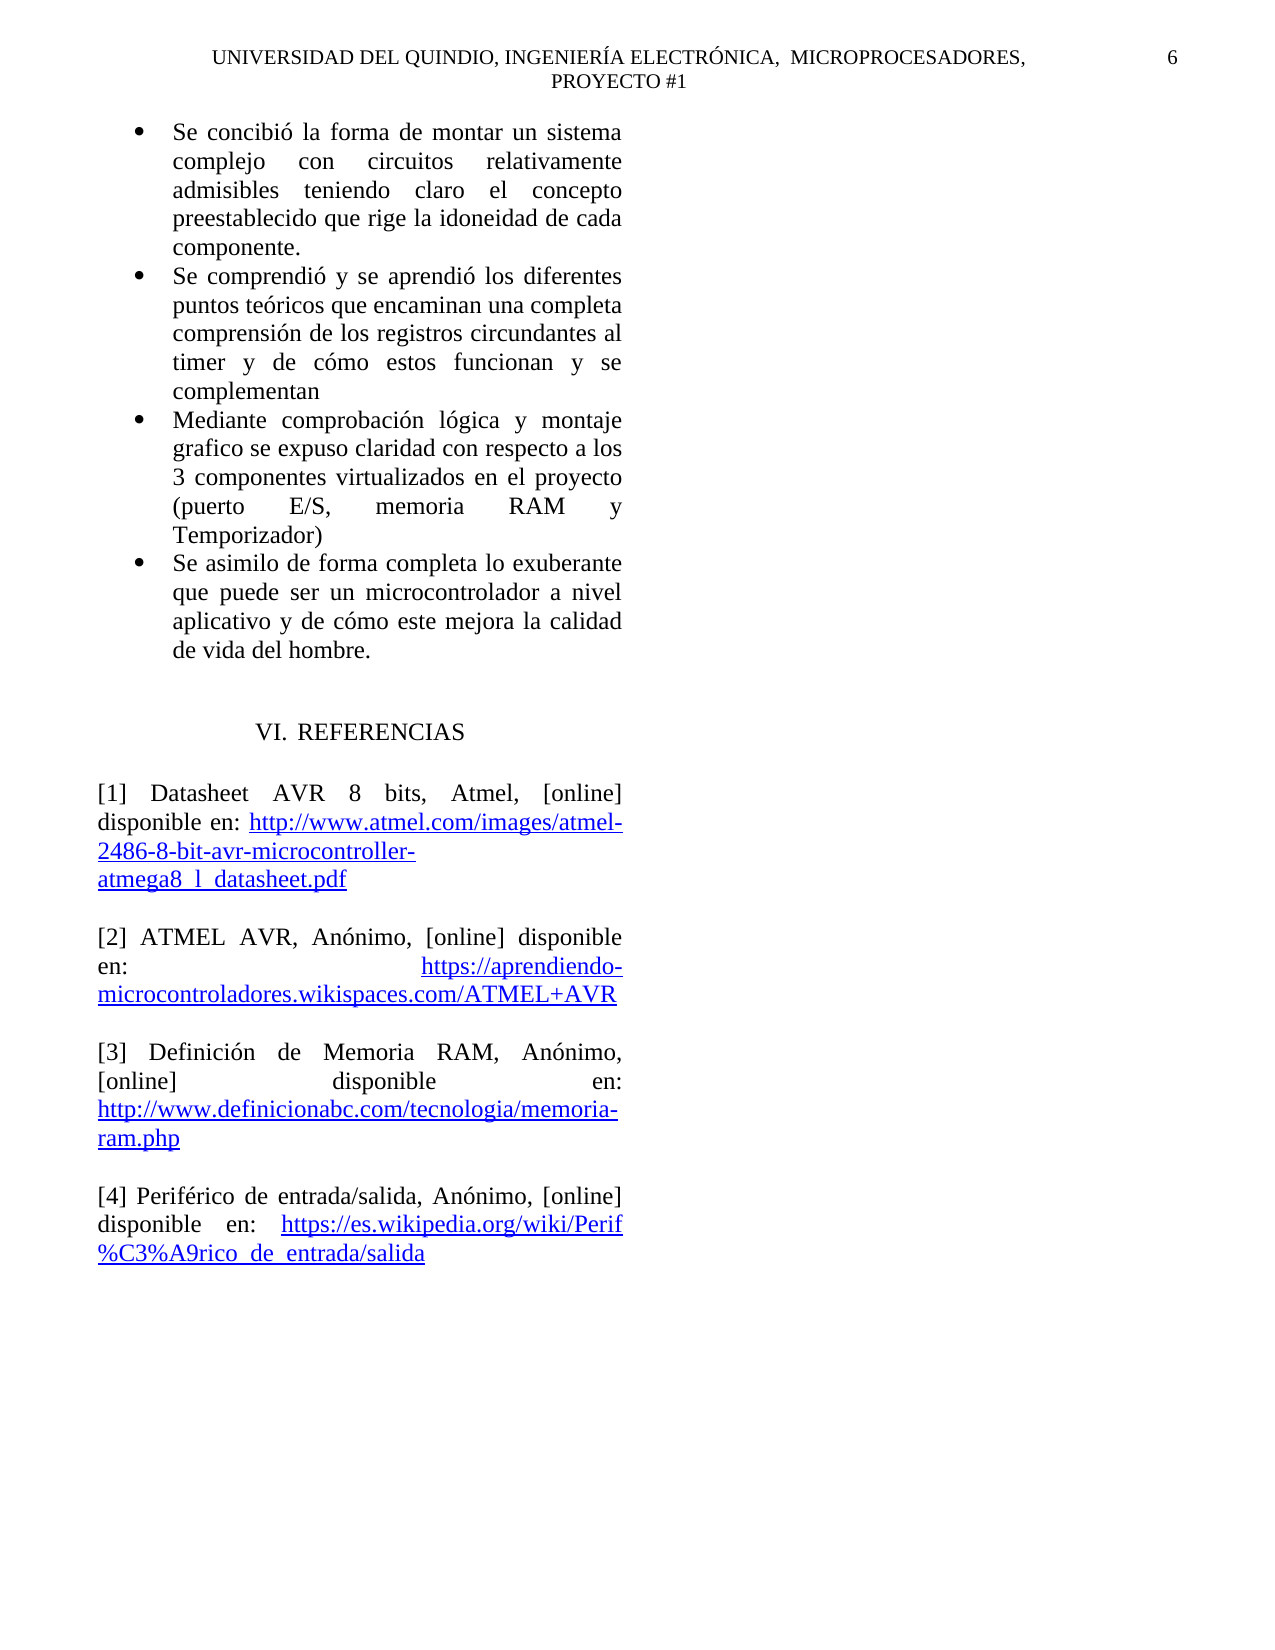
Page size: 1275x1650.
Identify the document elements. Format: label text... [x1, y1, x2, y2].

list Se asimilo de forma completa lo exuberante que puede ser un microcontrolador a nivel aplicativo y de cómo este mejora la calidad de vida del hombre. [135, 548, 622, 663]
list Se concibió la forma de montar un sistema complejo con circuitos relativamente admisibles teniendo claro el concepto preestablecido que rige la idoneidad de cada componente. [135, 117, 622, 261]
list Se comprendió y se aprendió los diferentes puntos teóricos que encaminan una completa comprensión de los registros circundantes al timer y de cómo estos funcionan y se complementan [135, 261, 622, 405]
text [4] Periférico de entrada/salida, Anónimo, [online] disponible en: https://es.wikipedia.org/wiki/Perif%C3%A9rico_de_entrada/salida [97, 1181, 622, 1267]
subtitle REFERENCIAS [97, 717, 622, 746]
text [3] Definición de Memoria RAM, Anónimo, [online] disponible en: http://www.definicionabc.com/tecnologia/memoria-ram.php [97, 1037, 622, 1152]
text [1] Datasheet AVR 8 bits, Atmel, [online] disponible en: http://www.atmel.com/images/atmel-2486-8-bit-avr-microcontroller-atmega8_l_datasheet.pdf [97, 778, 622, 893]
text [2] ATMEL AVR, Anónimo, [online] disponible en: https://aprendiendo-microcontroladores.wikispaces.com/ATMEL+AVR [97, 922, 622, 1008]
list Mediante comprobación lógica y montaje grafico se expuso claridad con respecto a los 3 componentes virtualizados en el proyecto (puerto E/S, memoria RAM y Temporizador) [135, 405, 622, 548]
